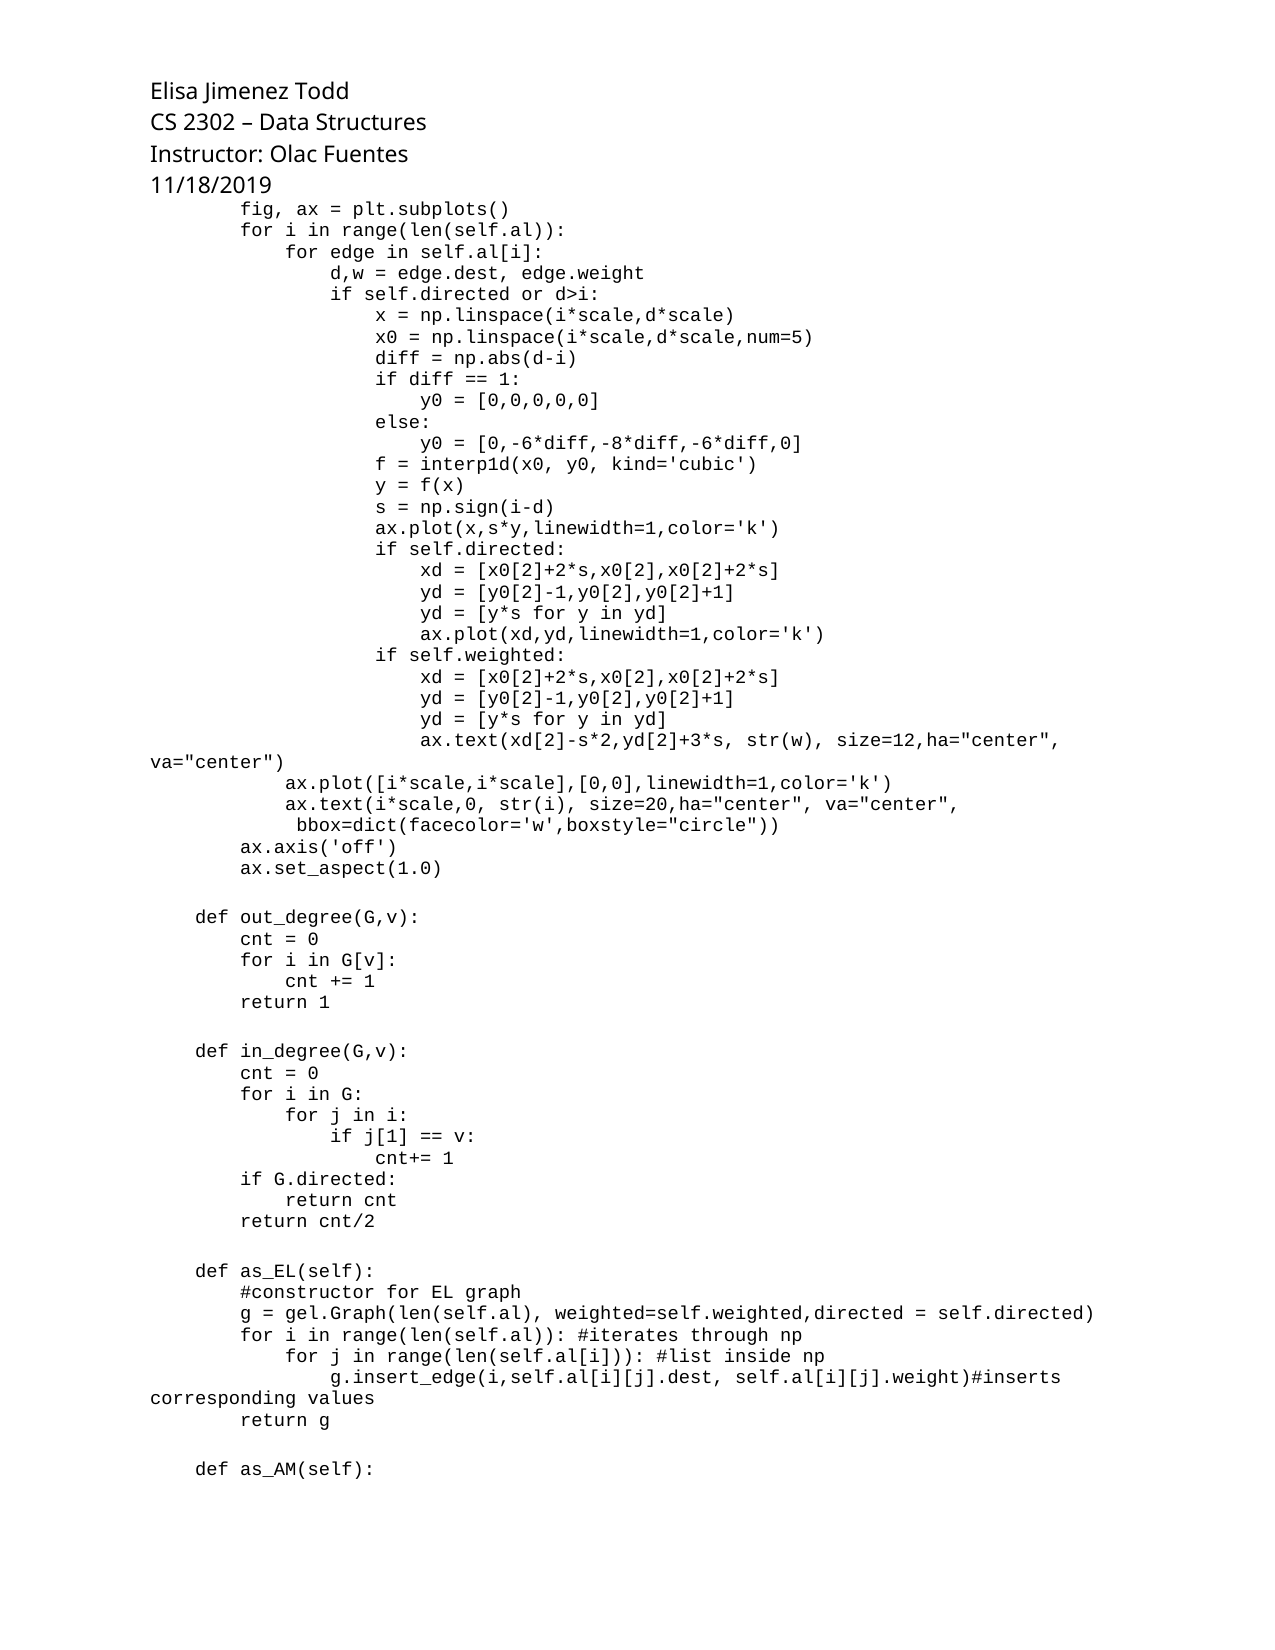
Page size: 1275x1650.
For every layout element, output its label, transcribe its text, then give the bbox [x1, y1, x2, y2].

text def out_degree(G,v): [150, 908, 1125, 929]
text s = np.sign(i-d) [150, 497, 1125, 519]
text yd = [y0[2]-1,y0[2],y0[2]+1] [150, 582, 1125, 604]
text ax.axis('off') [150, 837, 1125, 859]
text cnt += 1 [150, 972, 1125, 993]
text ax.plot(x,s*y,linewidth=1,color='k') [150, 519, 1125, 540]
text y = f(x) [150, 476, 1125, 497]
text ax.plot([i*scale,i*scale],[0,0],linewidth=1,color='k') [150, 774, 1125, 795]
text xd = [x0[2]+2*s,x0[2],x0[2]+2*s] [150, 561, 1125, 582]
text f = interp1d(x0, y0, kind='cubic') [150, 455, 1125, 476]
text if self.directed: [150, 540, 1125, 561]
text if j[1] == v: [150, 1127, 1125, 1148]
text ax.plot(xd,yd,linewidth=1,color='k') [150, 625, 1125, 646]
text y0 = [0,0,0,0,0] [150, 391, 1125, 412]
text cnt = 0 [150, 1063, 1125, 1085]
text y0 = [0,-6*diff,-8*diff,-6*diff,0] [150, 434, 1125, 455]
text return 1 [150, 993, 1125, 1014]
text for j in range(len(self.al[i])): #list inside np [150, 1347, 1125, 1368]
text yd = [y*s for y in yd] [150, 710, 1125, 731]
text for i in range(len(self.al)): #iterates through np [150, 1325, 1125, 1347]
text return cnt/2 [150, 1212, 1125, 1233]
text fig, ax = plt.subplots() [150, 200, 1125, 221]
text ax.text(xd[2]-s*2,yd[2]+3*s, str(w), size=12,ha="center", va="center") [150, 731, 1125, 774]
text xd = [x0[2]+2*s,x0[2],x0[2]+2*s] [150, 667, 1125, 689]
text diff = np.abs(d-i) [150, 349, 1125, 370]
text else: [150, 412, 1125, 434]
text cnt = 0 [150, 929, 1125, 951]
text yd = [y*s for y in yd] [150, 604, 1125, 625]
text yd = [y0[2]-1,y0[2],y0[2]+1] [150, 689, 1125, 710]
text for edge in self.al[i]: [150, 242, 1125, 264]
text d,w = edge.dest, edge.weight [150, 264, 1125, 285]
text if self.directed or d>i: [150, 285, 1125, 306]
text g.insert_edge(i,self.al[i][j].dest, self.al[i][j].weight)#inserts corresponding values [150, 1368, 1125, 1410]
text for i in range(len(self.al)): [150, 221, 1125, 242]
text return cnt [150, 1191, 1125, 1212]
text if G.directed: [150, 1170, 1125, 1191]
text #constructor for EL graph [150, 1283, 1125, 1304]
text x0 = np.linspace(i*scale,d*scale,num=5) [150, 327, 1125, 349]
text for i in G[v]: [150, 951, 1125, 972]
text for i in G: [150, 1085, 1125, 1106]
text g = gel.Graph(len(self.al), weighted=self.weighted,directed = self.directed) [150, 1304, 1125, 1325]
text def in_degree(G,v): [150, 1042, 1125, 1063]
text ax.text(i*scale,0, str(i), size=20,ha="center", va="center", [150, 795, 1125, 816]
text def as_EL(self): [150, 1262, 1125, 1283]
text return g [150, 1410, 1125, 1432]
text ax.set_aspect(1.0) [150, 859, 1125, 880]
text def as_AM(self): [150, 1459, 1125, 1481]
text if diff == 1: [150, 370, 1125, 391]
text bbox=dict(facecolor='w',boxstyle="circle")) [150, 816, 1125, 837]
text x = np.linspace(i*scale,d*scale) [150, 306, 1125, 327]
text for j in i: [150, 1106, 1125, 1127]
text cnt+= 1 [150, 1148, 1125, 1170]
text if self.weighted: [150, 646, 1125, 667]
